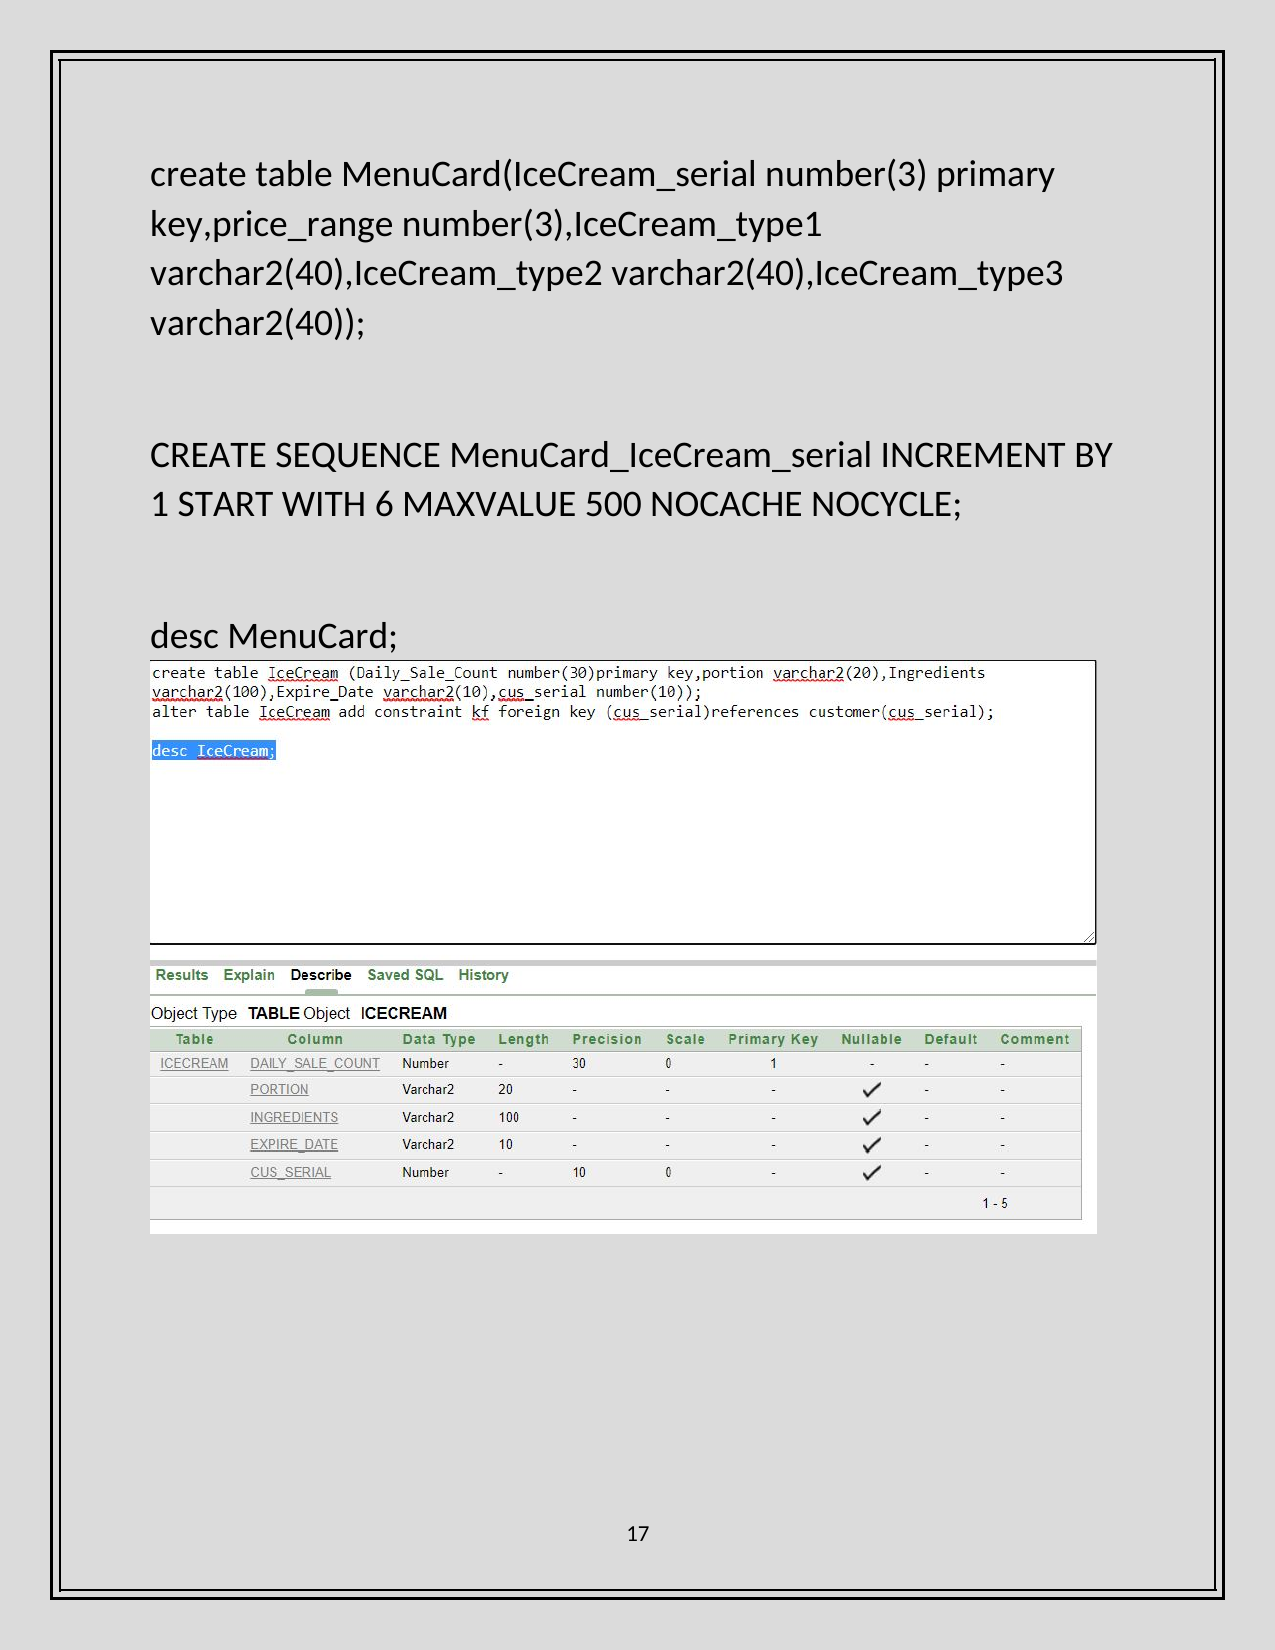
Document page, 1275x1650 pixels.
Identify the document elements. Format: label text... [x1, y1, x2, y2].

text CREATE SEQUENCE MenuCard_IceCream_serial INCREMENT BY 1 START WITH 6 MAXVALUE 500 NOCACHE NOCYCLE; [150, 431, 1125, 526]
picture [150, 660, 1097, 1234]
text create table MenuCard(IceCream_serial number(3) primary key,price_range number(3),IceCream_type1 varchar2(40),IceCream_type2 varchar2(40),IceCream_type3 varchar2(40)); [150, 150, 1125, 344]
